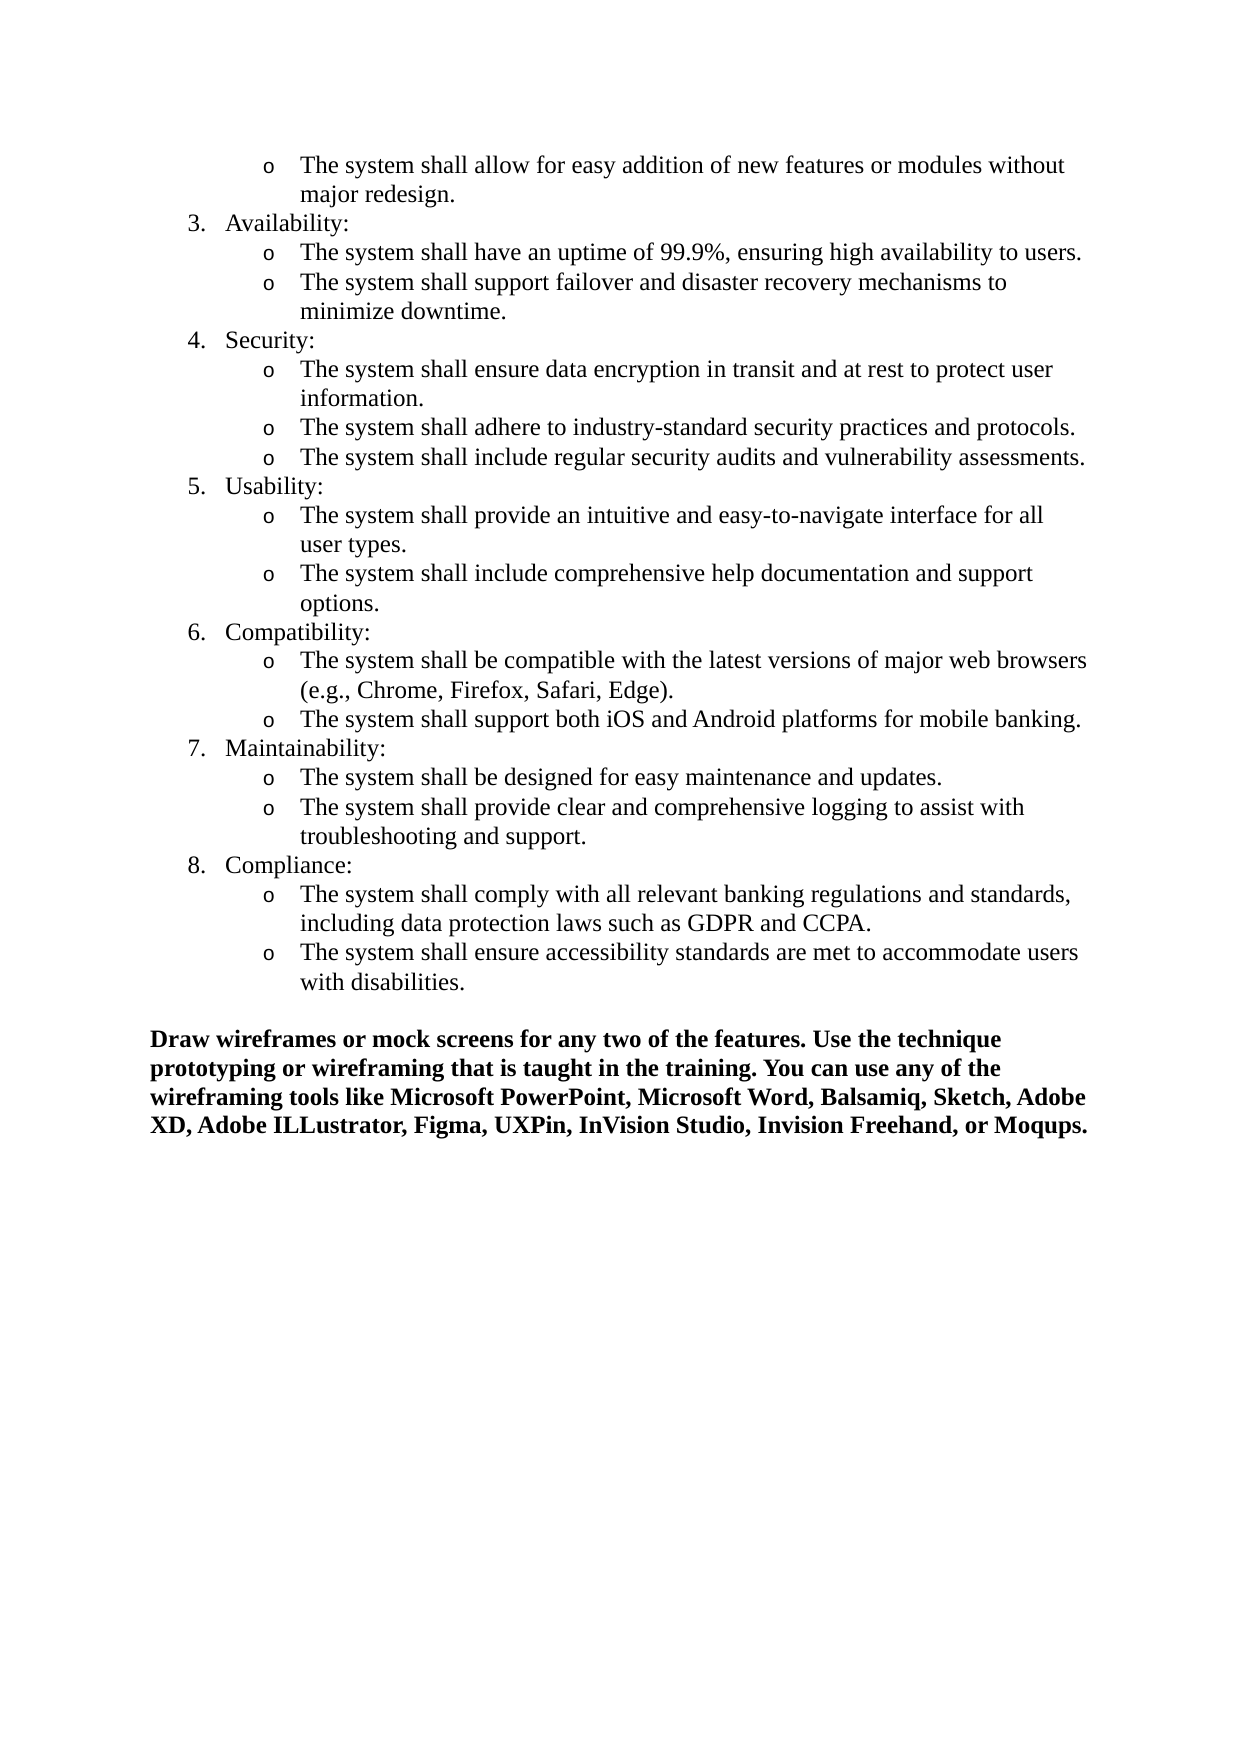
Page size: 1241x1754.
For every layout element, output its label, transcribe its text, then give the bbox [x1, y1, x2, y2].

list Usability: [187, 471, 1090, 500]
list The system shall include regular security audits and vulnerability assessments. [262, 442, 1090, 471]
list The system shall have an uptime of 99.9%, ensuring high availability to users. [262, 237, 1090, 267]
list Compatibility: [187, 617, 1090, 645]
list Maintainability: [187, 733, 1090, 762]
list The system shall provide clear and comprehensive logging to assist with troubleshooting and support. [262, 792, 1090, 850]
list Compliance: [187, 850, 1090, 879]
list The system shall provide an intuitive and easy-to-navigate interface for all user types. [262, 500, 1090, 558]
list The system shall comply with all relevant banking regulations and standards, including data protection laws such as GDPR and CCPA. [262, 879, 1090, 937]
text Draw wireframes or mock screens for any two of the features. Use the technique prototyping or wireframing that is taught in the training. You can use any of the wireframing tools like Microsoft PowerPoint, Microsoft Word, Balsamiq, Sketch, Adobe XD, Adobe ILLustrator, Figma, UXPin, InVision Studio, Invision Freehand, or Moqups. [150, 1024, 1090, 1139]
list Security: [187, 325, 1090, 354]
list The system shall allow for easy addition of new features or modules without major redesign. [262, 150, 1090, 208]
list The system shall ensure data encryption in transit and at rest to protect user information. [262, 354, 1090, 412]
list The system shall support both iOS and Android platforms for mobile banking. [262, 704, 1090, 733]
list The system shall adhere to industry-standard security practices and protocols. [262, 412, 1090, 442]
list The system shall be designed for easy maintenance and updates. [262, 762, 1090, 792]
list The system shall ensure accessibility standards are met to accommodate users with disabilities. [262, 937, 1090, 995]
list Availability: [187, 208, 1090, 237]
list The system shall be compatible with the latest versions of major web browsers (e.g., Chrome, Firefox, Safari, Edge). [262, 645, 1090, 704]
list The system shall include comprehensive help documentation and support options. [262, 558, 1090, 617]
list The system shall support failover and disaster recovery mechanisms to minimize downtime. [262, 267, 1090, 325]
